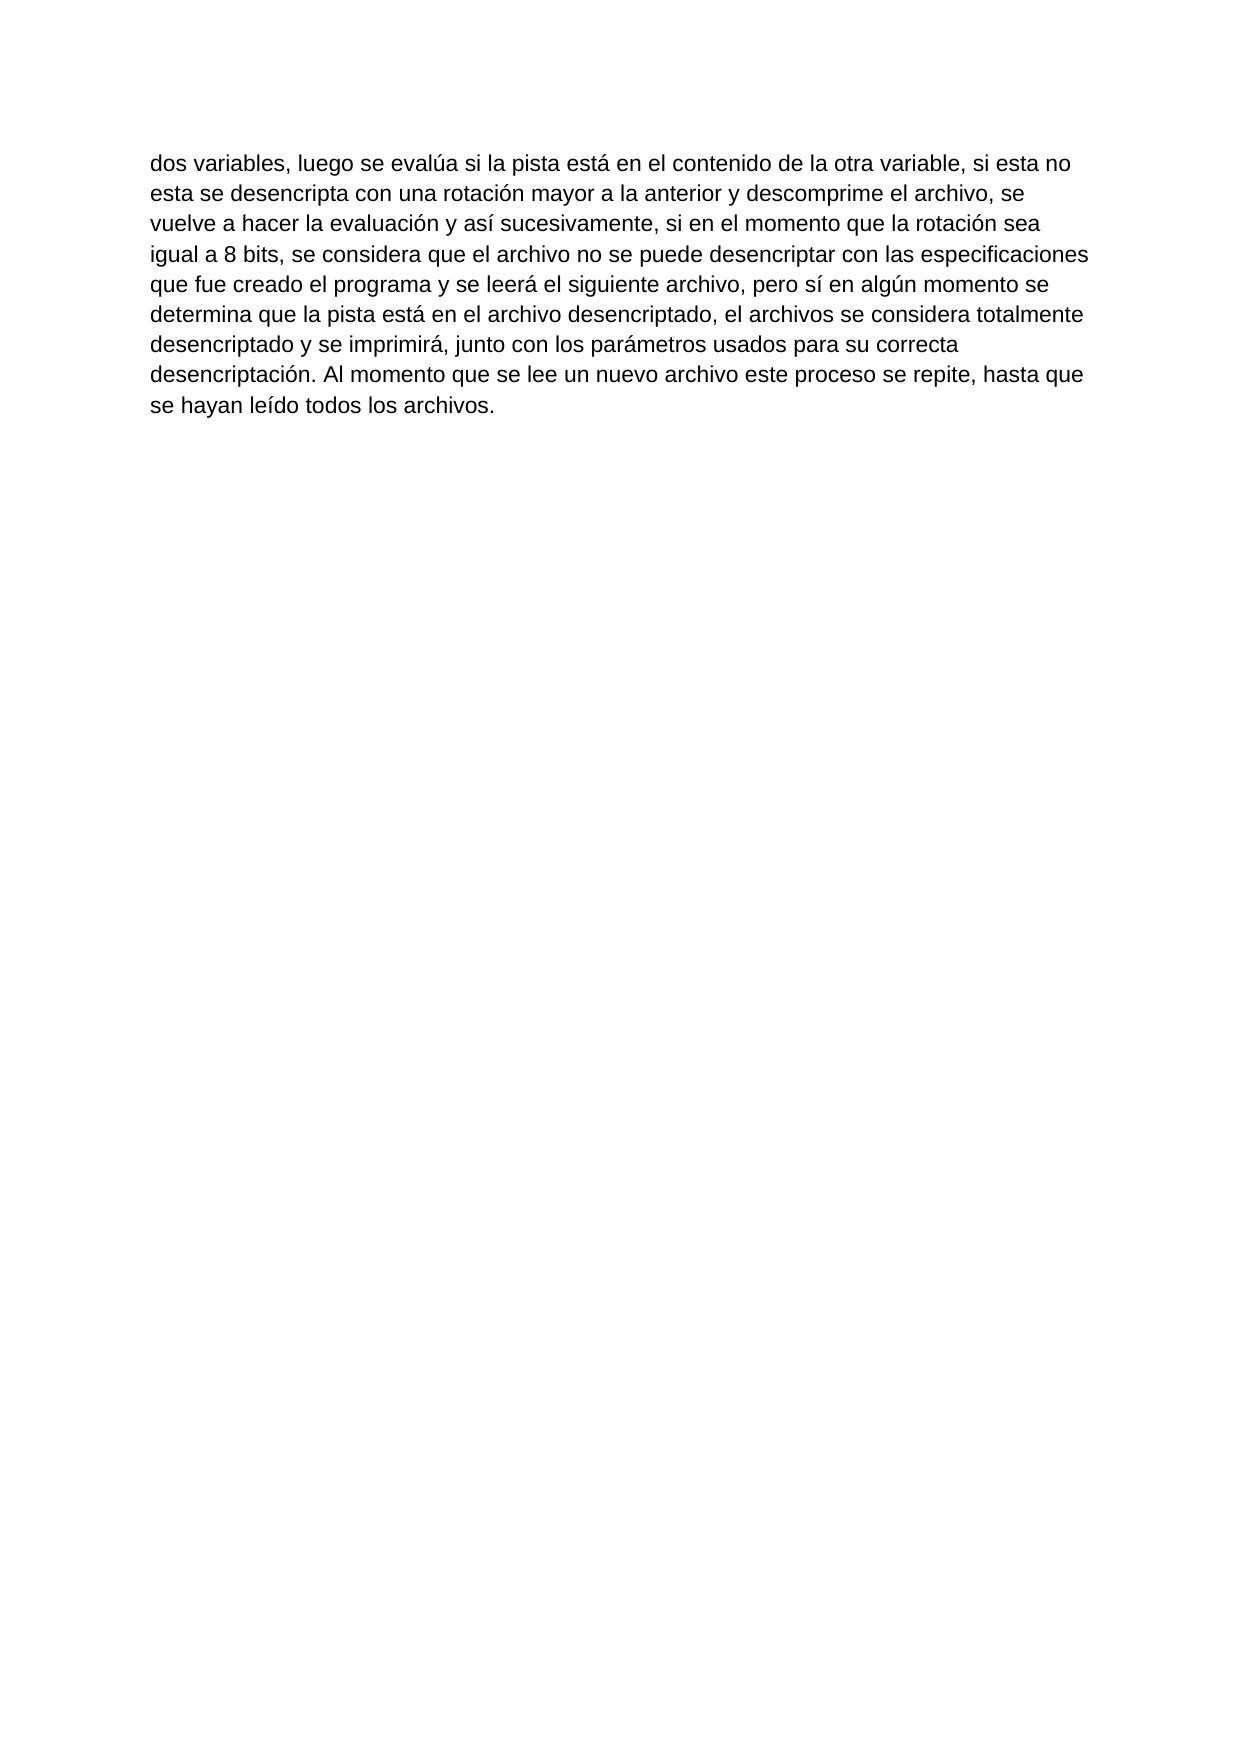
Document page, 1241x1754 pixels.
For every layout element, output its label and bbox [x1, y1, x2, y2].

text [150, 150, 1090, 418]
